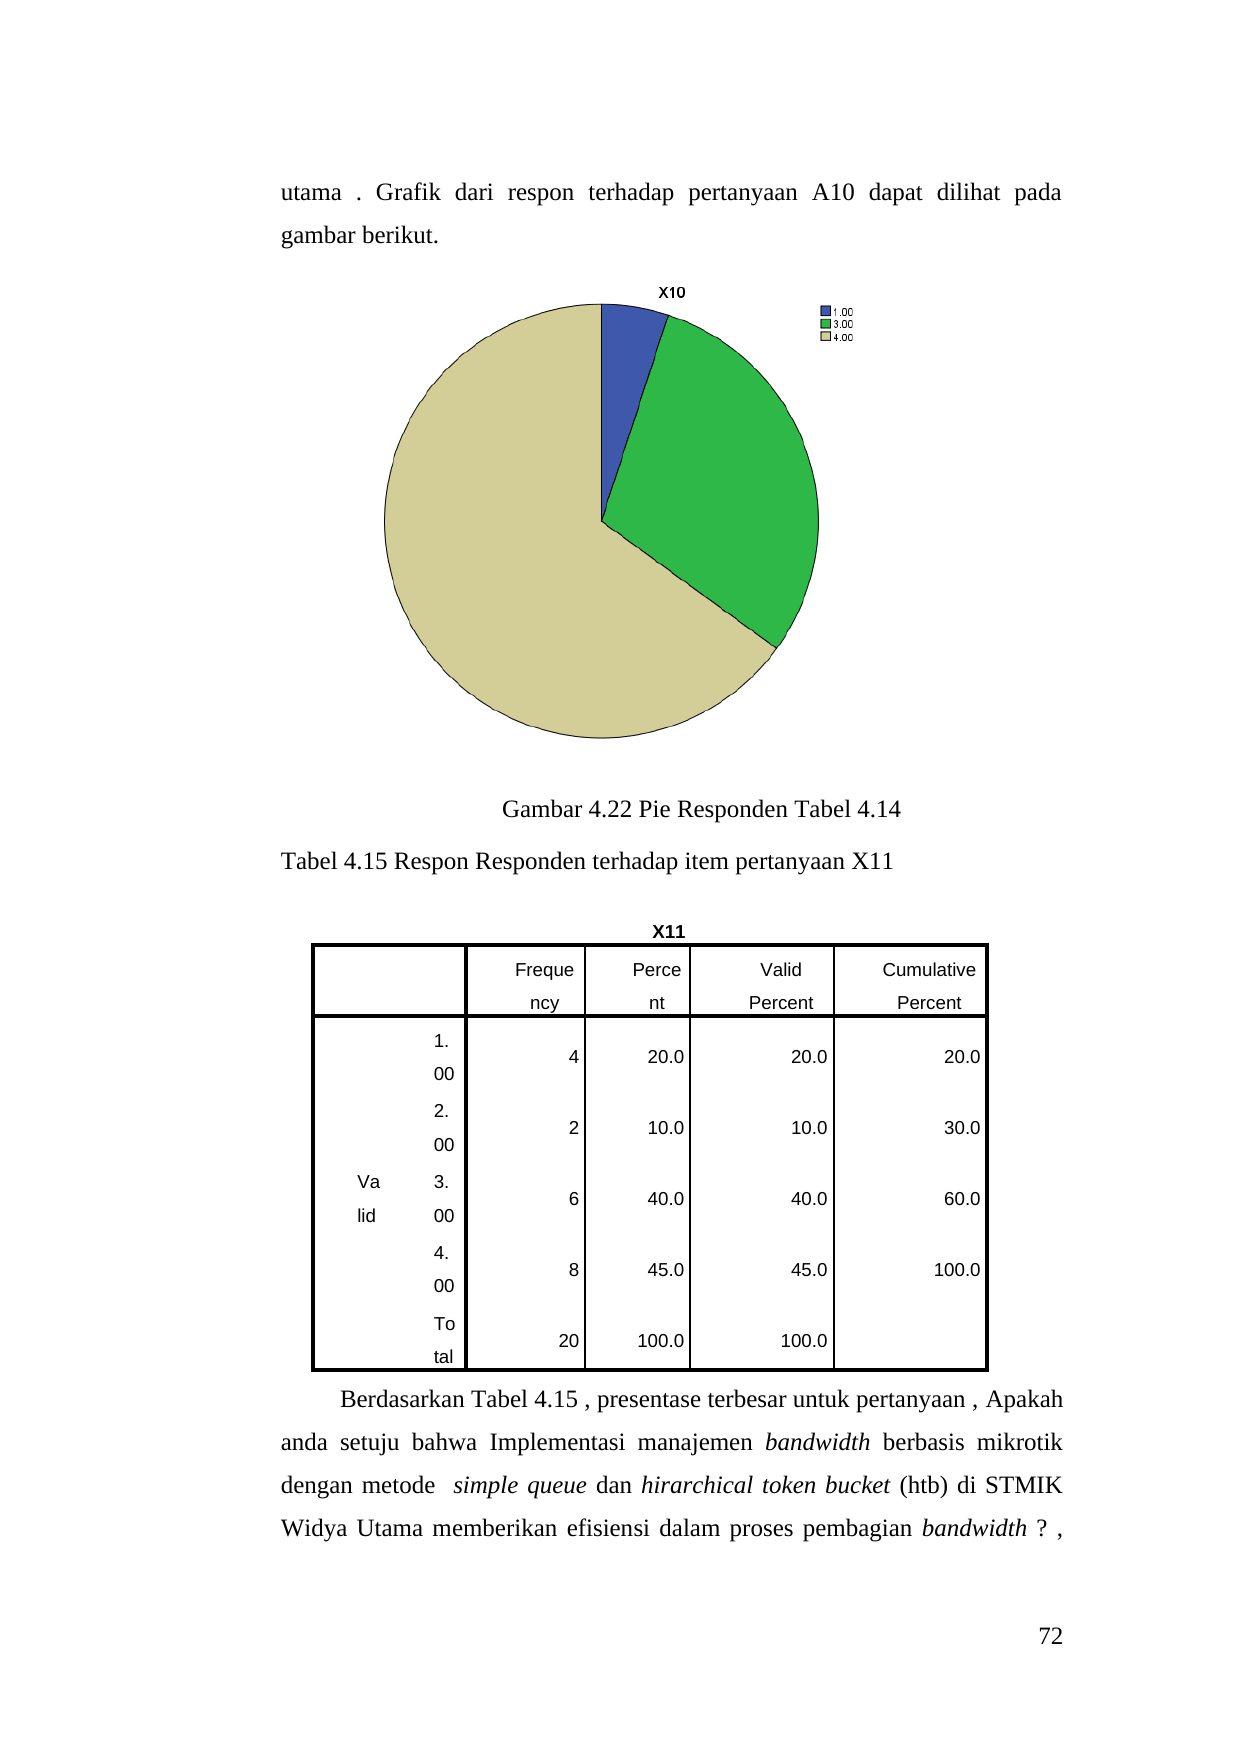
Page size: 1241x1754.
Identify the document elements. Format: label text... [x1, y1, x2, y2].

table_cell 100.0 [586, 1297, 689, 1368]
table_cell Total [389, 1297, 464, 1368]
table_cell 20.0 [835, 1018, 985, 1084]
table_cell 8 [468, 1226, 584, 1297]
table_cell 10.0 [691, 1084, 833, 1155]
picture [377, 271, 967, 743]
table_cell 45.0 [586, 1226, 689, 1297]
table_cell 30.0 [835, 1084, 985, 1155]
table_cell Frequency [468, 947, 584, 1013]
table_cell 45.0 [691, 1226, 833, 1297]
table_header X11 [313, 909, 987, 943]
table_cell 10.0 [586, 1084, 689, 1155]
table_cell 1.00 [389, 1018, 464, 1084]
table_cell 2 [468, 1084, 584, 1155]
table_cell 40.0 [586, 1155, 689, 1226]
table_cell Valid [315, 1018, 389, 1368]
table_cell 4 [468, 1018, 584, 1084]
text Gambar 4.22 Pie Responden Tabel 4.14 [281, 794, 1063, 823]
table_cell Percent [586, 947, 689, 1013]
table_cell 4.00 [389, 1226, 464, 1297]
table_cell Cumulative Percent [835, 947, 985, 1013]
table_cell Valid Percent [691, 947, 833, 1013]
table_cell 20.0 [691, 1018, 833, 1084]
table_cell 100.0 [691, 1297, 833, 1368]
table_cell 20.0 [586, 1018, 689, 1084]
table_cell 40.0 [691, 1155, 833, 1226]
table_cell 6 [468, 1155, 584, 1226]
table_cell 2.00 [389, 1084, 464, 1155]
text Tabel 4.15 Respon Responden terhadap item pertanyaan X11 [281, 846, 1063, 874]
table_cell 100.0 [835, 1226, 985, 1297]
table_cell 3.00 [389, 1155, 464, 1226]
table_cell [835, 1297, 985, 1368]
table_cell 60.0 [835, 1155, 985, 1226]
table_cell [315, 947, 464, 1013]
table_cell 20 [468, 1297, 584, 1368]
